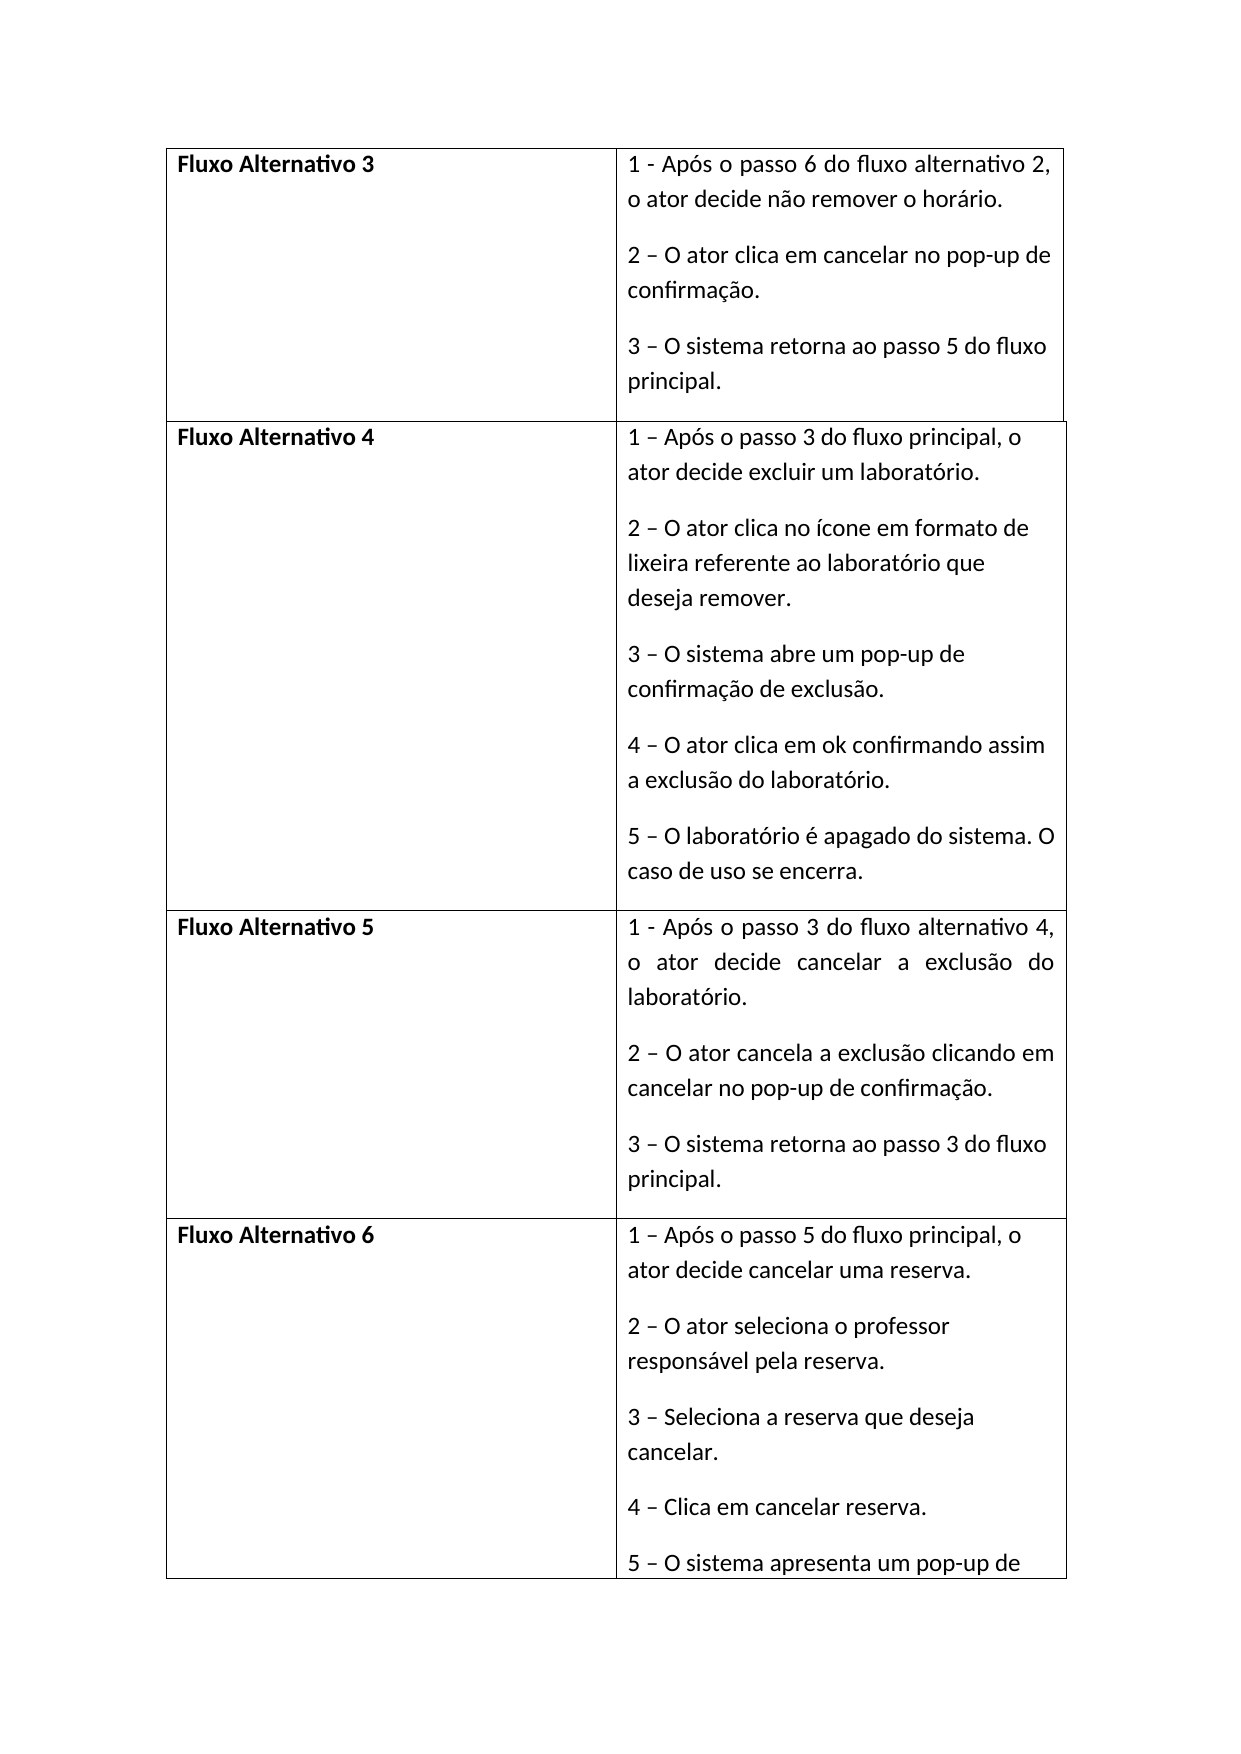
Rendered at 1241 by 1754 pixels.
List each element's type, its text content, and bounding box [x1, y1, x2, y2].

table_cell 1 - Após o passo 6 do fluxo alternativo 2, o ator decide não remover o horário. 2 – O ator clica em cancelar no pop-up de confirmação. 3 – O sistema retorna ao passo 5 do fluxo principal. [617, 149, 1063, 421]
table_cell Fluxo Alternativo 3 [167, 149, 616, 421]
table_cell Fluxo Alternativo 5 [167, 911, 616, 1218]
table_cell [617, 1219, 1066, 1578]
table_cell 1 - Após o passo 3 do fluxo alternativo 4, o ator decide cancelar a exclusão do laboratório. 2 – O ator cancela a exclusão clicando em cancelar no pop-up de confirmação. 3 – O sistema retorna ao passo 3 do fluxo principal. [617, 911, 1066, 1218]
table_cell Fluxo Alternativo 6 [167, 1219, 616, 1578]
table_cell Fluxo Alternativo 4 [167, 422, 616, 910]
table_cell 1 – Após o passo 3 do fluxo principal, o ator decide excluir um laboratório. 2 – O ator clica no ícone em formato de lixeira referente ao laboratório que deseja remover. 3 – O sistema abre um pop-up de confirmação de exclusão. 4 – O ator clica em ok confirmando assim a exclusão do laboratório. 5 – O laboratório é apagado do sistema. O caso de uso se encerra. [617, 422, 1066, 910]
